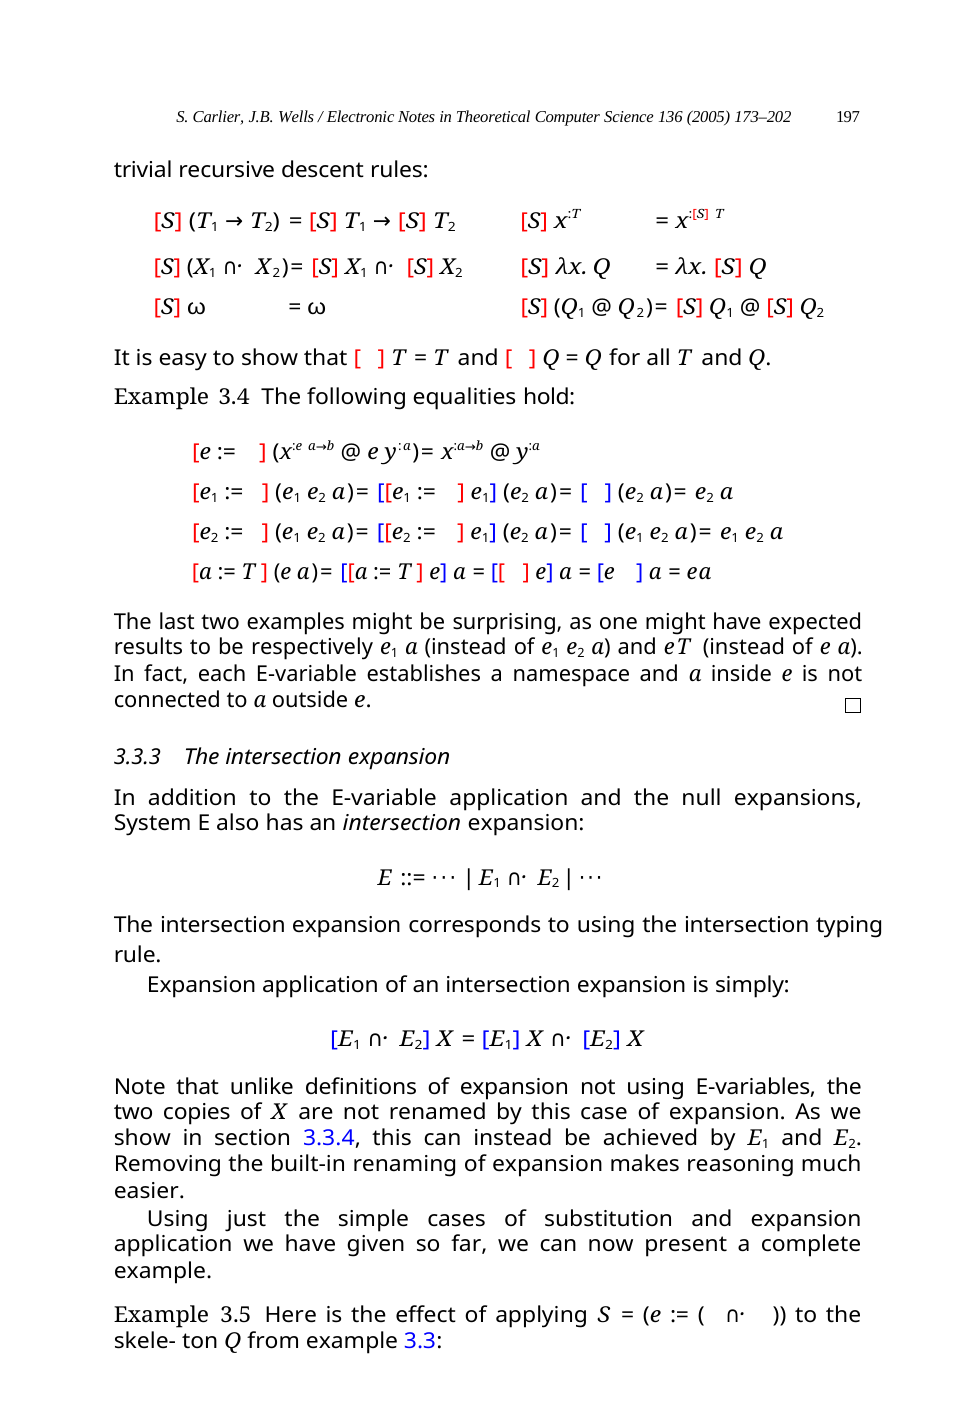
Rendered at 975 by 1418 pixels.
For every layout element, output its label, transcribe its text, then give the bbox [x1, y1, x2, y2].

text Example 3.4 The following equalities hold: [113, 381, 883, 411]
list The intersection expansion [113, 741, 883, 771]
text Expansion application of an intersection expansion is simply: [147, 969, 883, 999]
text [e2 := ] (e1 e2 a)= [[e2 := ] e1] (e2 a)= [ ] (e1 e2 a)= e1 e2 a [192, 516, 883, 546]
text Using just the simple cases of substitution and expansion application we have given so far, we can now present a complete example. [113, 1206, 862, 1284]
text [E1 ∩. E2] X = [E1] X ∩. [E2] X [102, 1016, 872, 1053]
text [e1 := ] (e1 e2 a)= [[e1 := ] e1] (e2 a)= [ ] (e2 a)= e2 a [192, 476, 883, 506]
text In addition to the E-variable application and the null expansions, System E also has an intersection expansion: [113, 784, 862, 837]
text It is easy to show that [ ] T = T and [ ] Q = Q for all T and Q. [113, 342, 883, 372]
text [S] (T1 → T2) = [S] T1 → [S] T2 [S] x:T = x:[S] T [153, 205, 883, 234]
text [S] (X1 ∩. X2)= [S] X1 ∩. [S] X2 [S] λx. Q = λx. [S] Q [153, 244, 883, 281]
text Note that unlike definitions of expansion not using E-variables, the two copies of X are not renamed by this case of expansion. As we show in section 3.3.4, this can instead be achieved by E1 and E2. Removing the built-in renaming of expansion makes reasoning much easier. [113, 1073, 862, 1204]
text E ::= ··· | E1 ∩. E2 | ··· [102, 854, 878, 891]
text trivial recursive descent rules: [113, 154, 883, 184]
text [a := T ] (e a)= [[a := T ] e] a = [[ ] e] a = [e ] a = ea [192, 556, 883, 586]
text The last two examples might be surprising, as one might have expected results to be respectively e1 a (instead of e1 e2 a) and eT (instead of e a). In fact, each E-variable establishes a namespace and a inside e is not connected to a outside e. [113, 609, 862, 714]
text Example 3.5 Here is the effect of applying S = (e := ( ∩. )) to the skele- ton Q from example 3.3: [113, 1297, 862, 1355]
text [e := ] (x:e a→b @ e y:a)= x:a→b @ y:a [192, 436, 883, 466]
text [S] ω = ω [S] (Q1 @ Q2)= [S] Q1 @ [S] Q2 [153, 291, 883, 321]
text The intersection expansion corresponds to using the intersection typing rule. [113, 909, 883, 969]
